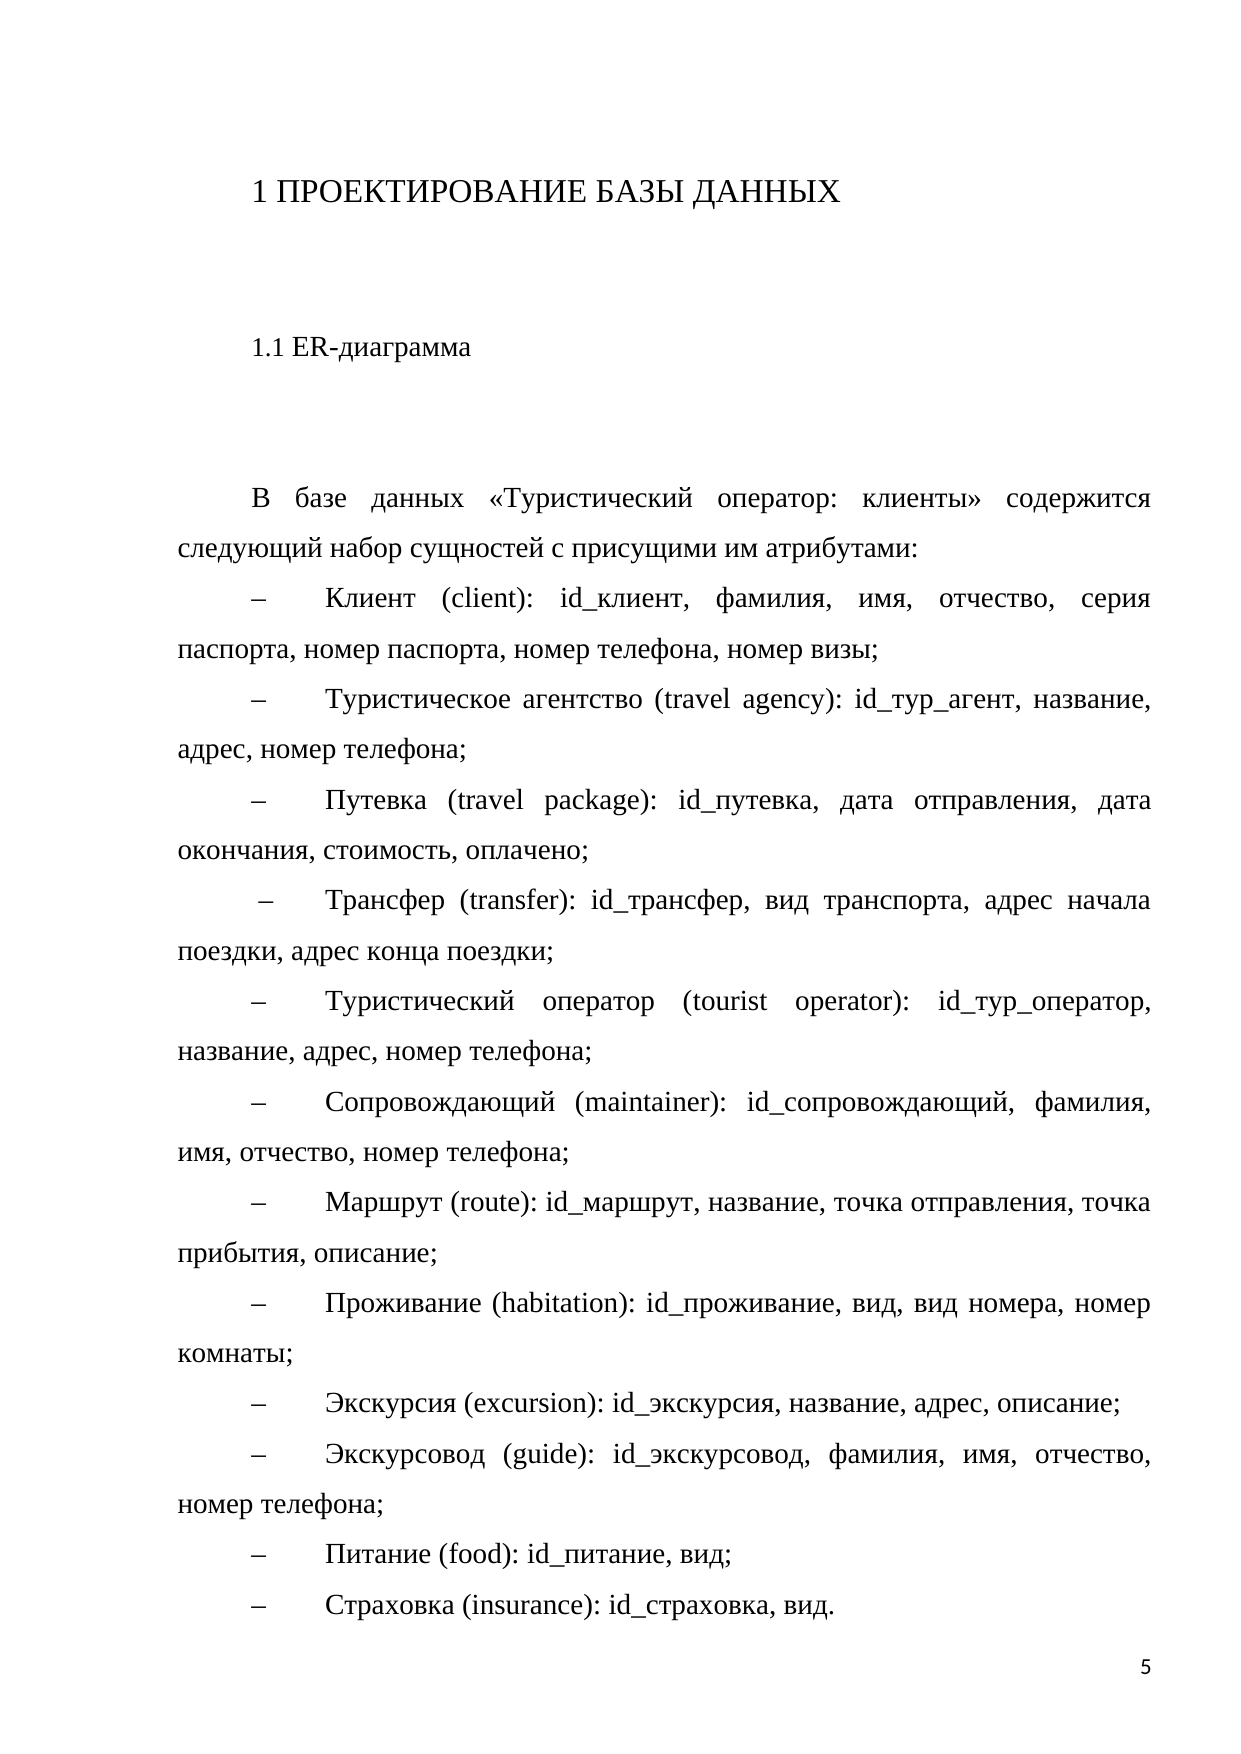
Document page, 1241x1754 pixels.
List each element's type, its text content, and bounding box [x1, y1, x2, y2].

text – Трансфер (transfer): id_трансфер, вид транспорта, адрес начала поездки, адрес конца поездки; [177, 882, 1152, 966]
text В базе данных «Туристический оператор: клиенты» содержится следующий набор сущностей с присущими им атрибутами: [177, 480, 1152, 564]
text – Туристический оператор (tourist operator): id_тур_оператор, название, адрес, номер телефона; [177, 983, 1152, 1067]
text – Клиент (client): id_клиент, фамилия, имя, отчество, серия паспорта, номер паспорта, номер телефона, номер визы; [177, 581, 1152, 664]
text – Путевка (travel package): id_путевка, дата отправления, дата окончания, стоимость, оплачено; [177, 782, 1152, 866]
text – Туристическое агентство (travel agency): id_тур_агент, название, адрес, номер телефона; [177, 681, 1152, 765]
text – Маршрут (route): id_маршрут, название, точка отправления, точка прибытия, описание; [177, 1184, 1152, 1268]
text – Страховка (insurance): id_страховка, вид. [177, 1587, 1152, 1620]
text – Питание (food): id_питание, вид; [177, 1537, 1152, 1570]
text – Экскурсия (excursion): id_экскурсия, название, адрес, описание; [177, 1386, 1152, 1419]
subtitle 1.1 ER-диаграмма [177, 329, 1152, 363]
text – Экскурсовод (guide): id_экскурсовод, фамилия, имя, отчество, номер телефона; [177, 1436, 1152, 1520]
text – Проживание (habitation): id_проживание, вид, вид номера, номер комнаты; [177, 1285, 1152, 1369]
text – Сопровождающий (maintainer): id_сопровождающий, фамилия, имя, отчество, номер телефона; [177, 1084, 1152, 1168]
subtitle 1 Проектирование базы данных [177, 171, 1152, 209]
